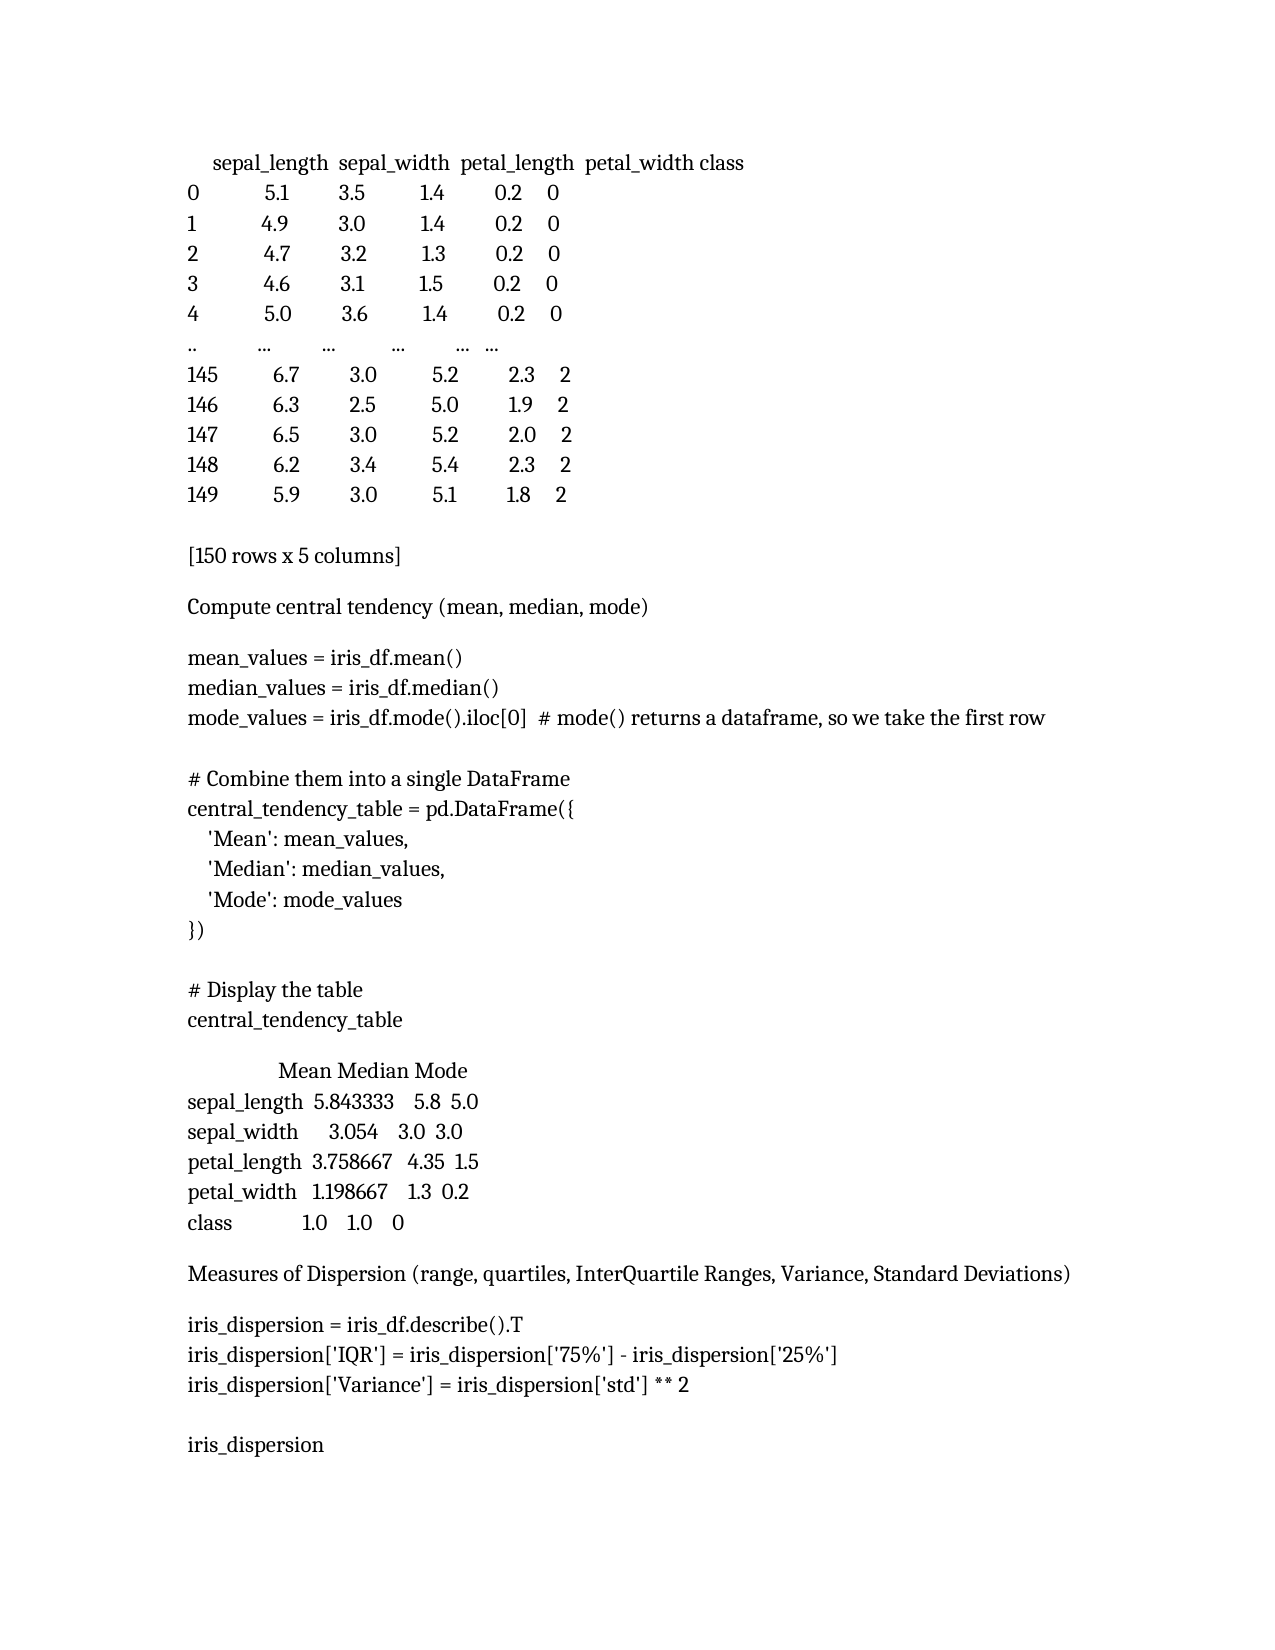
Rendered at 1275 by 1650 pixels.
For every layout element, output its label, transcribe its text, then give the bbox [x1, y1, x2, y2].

text sepal_length sepal_width petal_length petal_width class 0 5.1 3.5 1.4 0.2 0 1 4.9 3.0 1.4 0.2 0 2 4.7 3.2 1.3 0.2 0 3 4.6 3.1 1.5 0.2 0 4 5.0 3.6 1.4 0.2 0 .. ... ... ... ... ... 145 6.7 3.0 5.2 2.3 2 146 6.3 2.5 5.0 1.9 2 147 6.5 3.0 5.2 2.0 2 148 6.2 3.4 5.4 2.3 2 149 5.9 3.0 5.1 1.8 2 [150 rows x 5 columns] [187, 150, 1087, 569]
text Compute central tendency (mean, median, mode) [187, 594, 1087, 620]
text mean_values = iris_df.mean() median_values = iris_df.median() mode_values = iris_df.mode().iloc[0] # mode() returns a dataframe, so we take the first row # Combine them into a single DataFrame central_tendency_table = pd.DataFrame({ 'Mean': mean_values, 'Median': median_values, 'Mode': mode_values }) # Display the table central_tendency_table [187, 645, 1087, 1034]
text Measures of Dispersion (range, quartiles, InterQuartile Ranges, Variance, Standard Deviations) [187, 1260, 1087, 1287]
text iris_dispersion = iris_df.describe().T iris_dispersion['IQR'] = iris_dispersion['75%'] - iris_dispersion['25%'] iris_dispersion['Variance'] = iris_dispersion['std'] ** 2 iris_dispersion [187, 1311, 1087, 1459]
text Mean Median Mode sepal_length 5.843333 5.8 5.0 sepal_width 3.054 3.0 3.0 petal_length 3.758667 4.35 1.5 petal_width 1.198667 1.3 0.2 class 1.0 1.0 0 [187, 1058, 1087, 1236]
